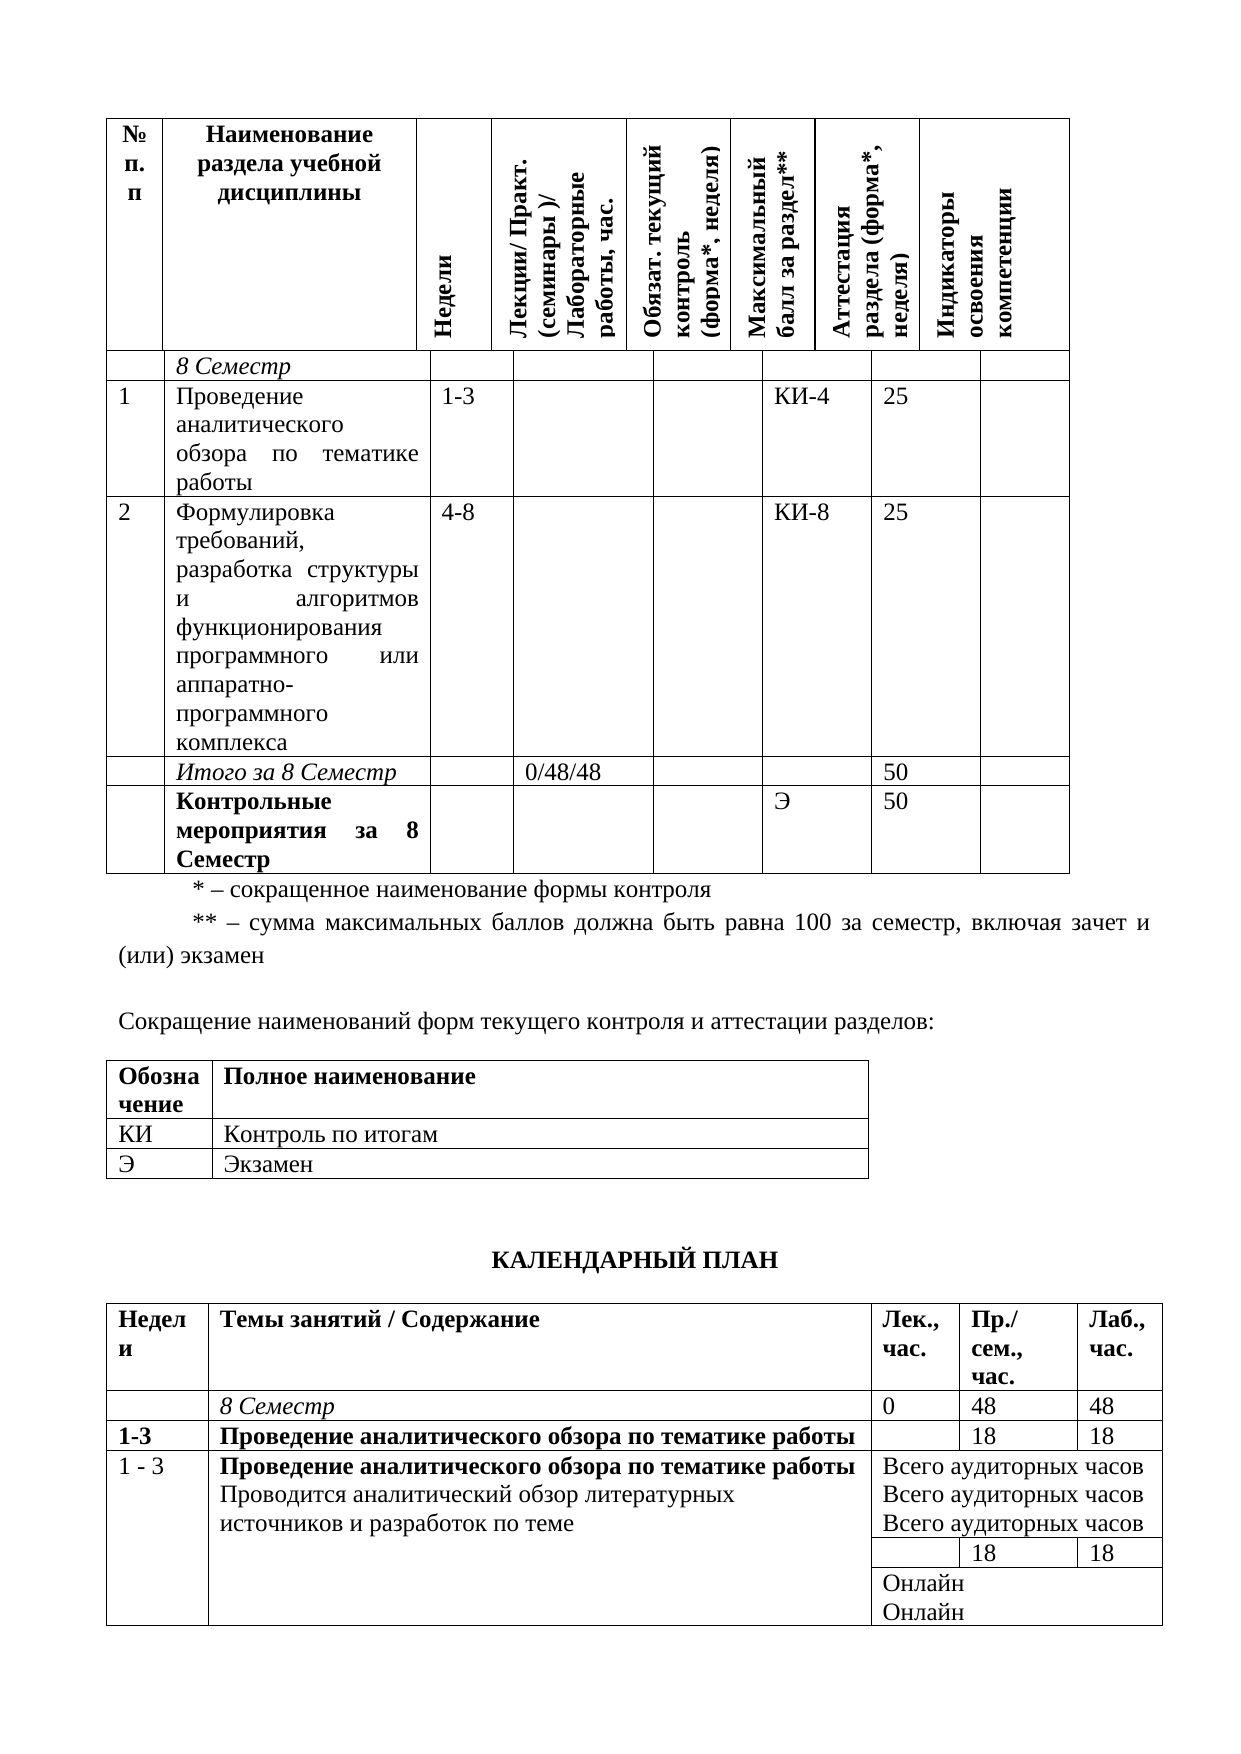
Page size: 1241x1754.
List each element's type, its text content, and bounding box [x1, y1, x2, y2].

table_cell Онлайн [872, 1568, 1162, 1625]
table_cell [981, 497, 1069, 756]
table_cell 0 [872, 1391, 959, 1420]
table_cell [981, 351, 1069, 380]
table_cell [981, 381, 1069, 496]
table_cell [654, 381, 762, 496]
text ** – сумма максимальных баллов должна быть равна 100 за семестр, включая зачет и (или) экзамен [118, 907, 1152, 968]
table_cell 1-3 [431, 381, 513, 496]
table_cell 18 [960, 1538, 1077, 1567]
table_header Полное наименование [213, 1061, 868, 1118]
table_cell Проведение аналитического обзора по тематике работы [165, 381, 430, 496]
table_cell Экзамен [213, 1149, 868, 1178]
table_cell КИ-8 [763, 497, 871, 756]
table_cell [514, 381, 653, 496]
text КАЛЕНДАРНЫЙ ПЛАН [118, 1245, 1152, 1274]
table_cell 48 [1078, 1391, 1162, 1420]
table_header Обозначение [107, 1061, 212, 1118]
table_header Лаб., час. [1078, 1304, 1162, 1390]
table_cell [107, 757, 164, 785]
table_cell [654, 786, 762, 873]
table_cell [654, 497, 762, 756]
table_cell 8 Семестр [209, 1391, 871, 1420]
table_cell 25 [872, 497, 980, 756]
table_cell [654, 757, 762, 785]
table_header Лек., час. [872, 1304, 959, 1390]
table_cell 1 - 3 [107, 1451, 208, 1625]
table_cell 1 [107, 381, 164, 496]
table_cell [872, 1421, 959, 1450]
table_header № п.п [107, 119, 162, 350]
table_cell 50 [872, 786, 980, 873]
table_header Недели [417, 119, 491, 350]
table_header Обязат. текущий контроль (форма*, неделя) [627, 119, 730, 350]
table_cell КИ [107, 1119, 212, 1148]
table_cell [763, 757, 871, 785]
table_header Наименование раздела учебной дисциплины [163, 119, 416, 350]
table_cell 18 [1078, 1421, 1162, 1450]
text * – сокращенное наименование формы контроля [118, 874, 1152, 902]
table_header Лекции/ Практ. (семинары )/ Лабораторные работы, час. [492, 119, 626, 350]
table_cell 4-8 [431, 497, 513, 756]
table_cell 50 [872, 757, 980, 785]
table_cell [431, 351, 513, 380]
table_cell Формулировка требований, разработка структуры и алгоритмов функционирования программного или аппаратно-программного комплекса [165, 497, 430, 756]
table_cell 1-3 [107, 1421, 208, 1450]
table_cell [872, 351, 980, 380]
table_cell Проведение аналитического обзора по тематике работы [209, 1421, 871, 1450]
table_cell Итого за 8 Семестр [165, 757, 430, 785]
table_header Пр./сем., час. [960, 1304, 1077, 1390]
table_cell [981, 757, 1069, 785]
table_header Максимальный балл за раздел** [731, 119, 814, 350]
table_cell [872, 1538, 959, 1567]
table_header Недели [107, 1304, 208, 1390]
table_cell [107, 786, 164, 873]
table_cell [431, 786, 513, 873]
table_cell [981, 786, 1069, 873]
table_cell Контрольные мероприятия за 8 Семестр [165, 786, 430, 873]
table_cell [763, 351, 871, 380]
table_header Темы занятий / Содержание [209, 1304, 871, 1390]
table_cell [514, 497, 653, 756]
table_cell 25 [872, 381, 980, 496]
table_cell [431, 757, 513, 785]
table_cell Всего аудиторных часов [872, 1451, 1162, 1537]
table_cell 18 [960, 1421, 1077, 1450]
table_header Аттестация раздела (форма*, неделя) [816, 119, 919, 350]
table_cell Проведение аналитического обзора по тематике работы Проводится аналитический обзор литературных источников и разработок по теме [209, 1451, 871, 1625]
table_cell 2 [107, 497, 164, 756]
table_cell [107, 351, 164, 380]
table_cell [107, 1391, 208, 1420]
table_cell Контроль по итогам [213, 1119, 868, 1148]
table_cell 18 [1078, 1538, 1162, 1567]
table_cell Э [107, 1149, 212, 1178]
table_header Индикаторы освоения компетенции [920, 119, 1069, 350]
table_cell [654, 351, 762, 380]
table_cell Э [763, 786, 871, 873]
table_cell 48 [960, 1391, 1077, 1420]
table_cell 0/48/48 [514, 757, 653, 785]
table_cell [514, 351, 653, 380]
table_cell [514, 786, 653, 873]
table_cell 8 Семестр [165, 351, 430, 380]
table_cell КИ-4 [763, 381, 871, 496]
